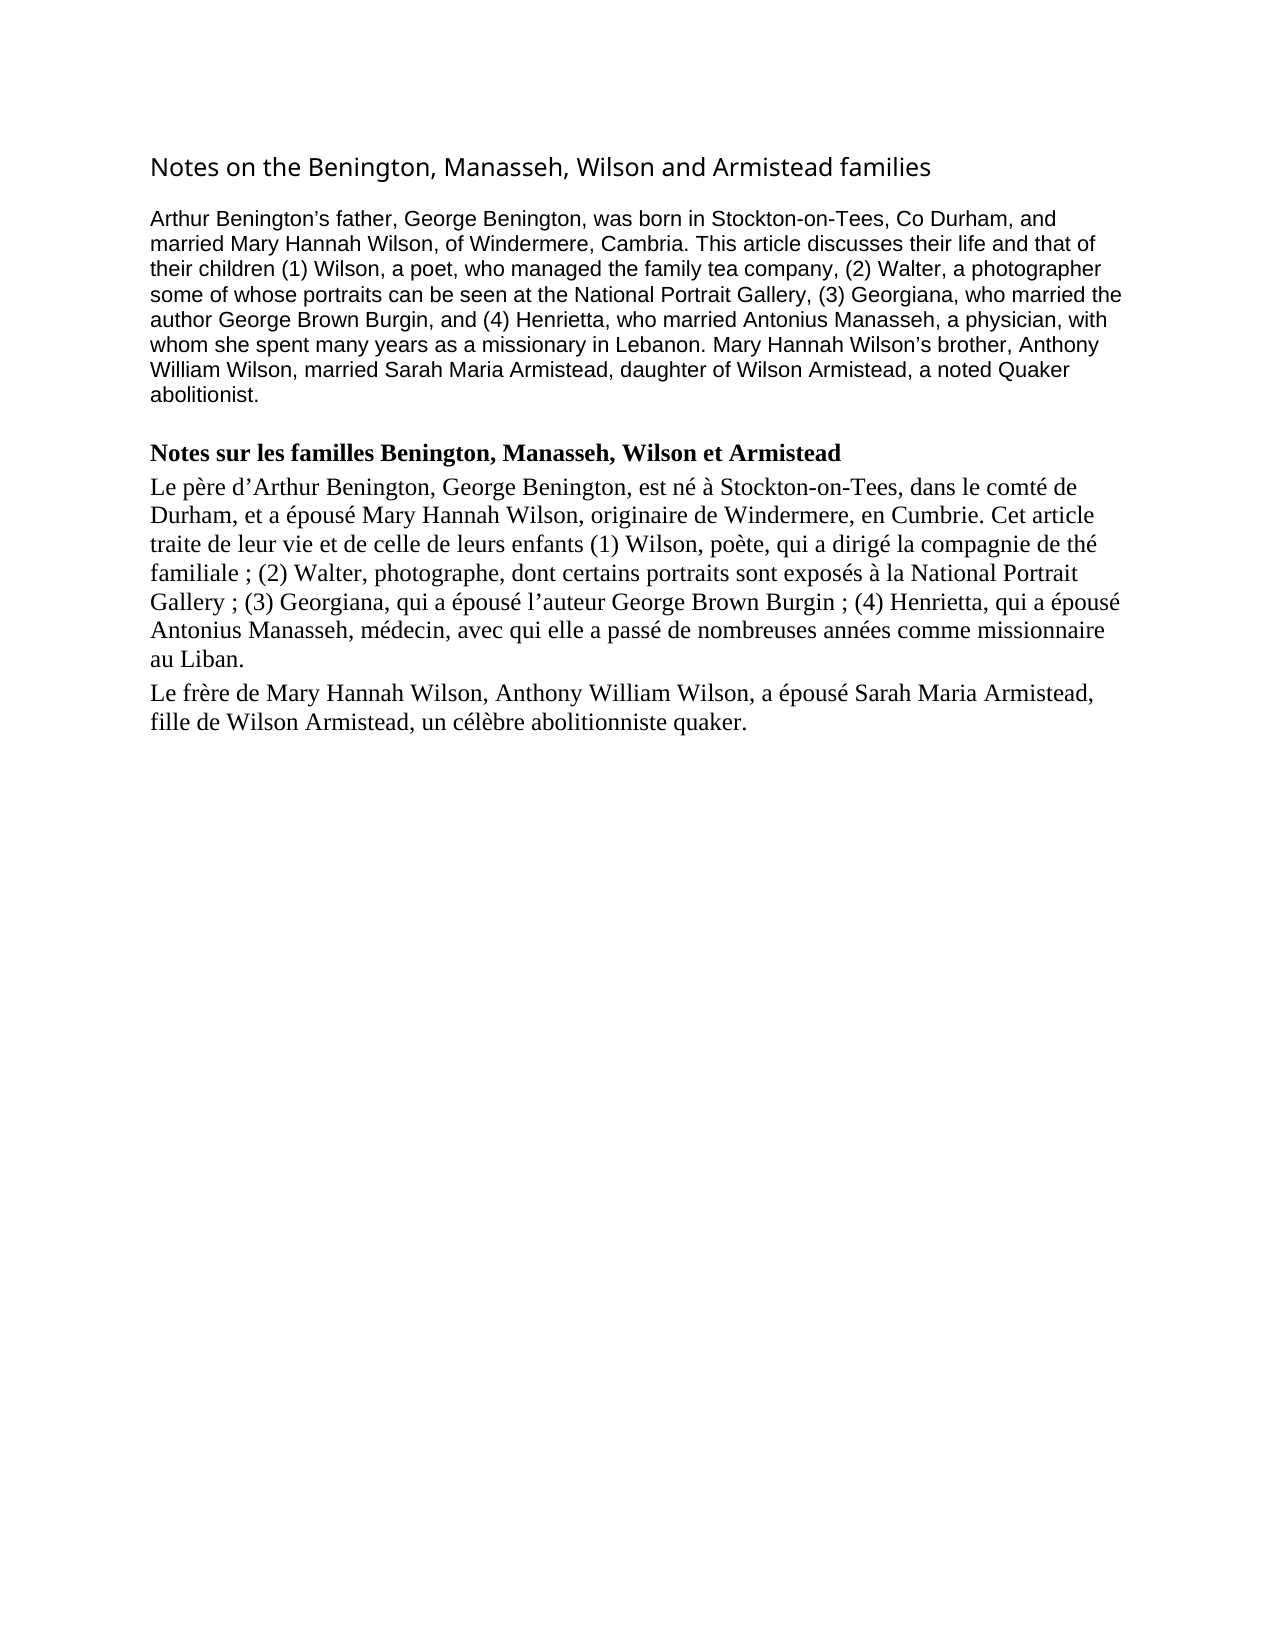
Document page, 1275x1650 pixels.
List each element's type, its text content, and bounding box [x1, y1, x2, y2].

text Le frère de Mary Hannah Wilson, Anthony William Wilson, a épousé Sarah Maria Armistead, fille de Wilson Armistead, un célèbre abolitionniste quaker. [150, 678, 1125, 736]
text Arthur Benington’s father, George Benington, was born in Stockton-on-Tees, Co Durham, and married Mary Hannah Wilson, of Windermere, Cambria. This article discusses their life and that of their children (1) Wilson, a poet, who managed the family tea company, (2) Walter, a photographer some of whose portraits can be seen at the National Portrait Gallery, (3) Georgiana, who married the author George Brown Burgin, and (4) Henrietta, who married Antonius Manasseh, a physician, with whom she spent many years as a missionary in Lebanon. Mary Hannah Wilson’s brother, Anthony William Wilson, married Sarah Maria Armistead, daughter of Wilson Armistead, a noted Quaker abolitionist. [150, 206, 1125, 407]
text Le père d’Arthur Benington, George Benington, est né à Stockton-on-Tees, dans le comté de Durham, et a épousé Mary Hannah Wilson, originaire de Windermere, en Cumbrie. Cet article traite de leur vie et de celle de leurs enfants (1) Wilson, poète, qui a dirigé la compagnie de thé familiale ; (2) Walter, photographe, dont certains portraits sont exposés à la National Portrait Gallery ; (3) Georgiana, qui a épousé l’auteur George Brown Burgin ; (4) Henrietta, qui a épousé Antonius Manasseh, médecin, avec qui elle a passé de nombreuses années comme missionnaire au Liban. [150, 472, 1125, 673]
text Notes on the Benington, Manasseh, Wilson and Armistead families [150, 150, 1125, 184]
text Notes sur les familles Benington, Manasseh, Wilson et Armistead [150, 438, 1125, 467]
